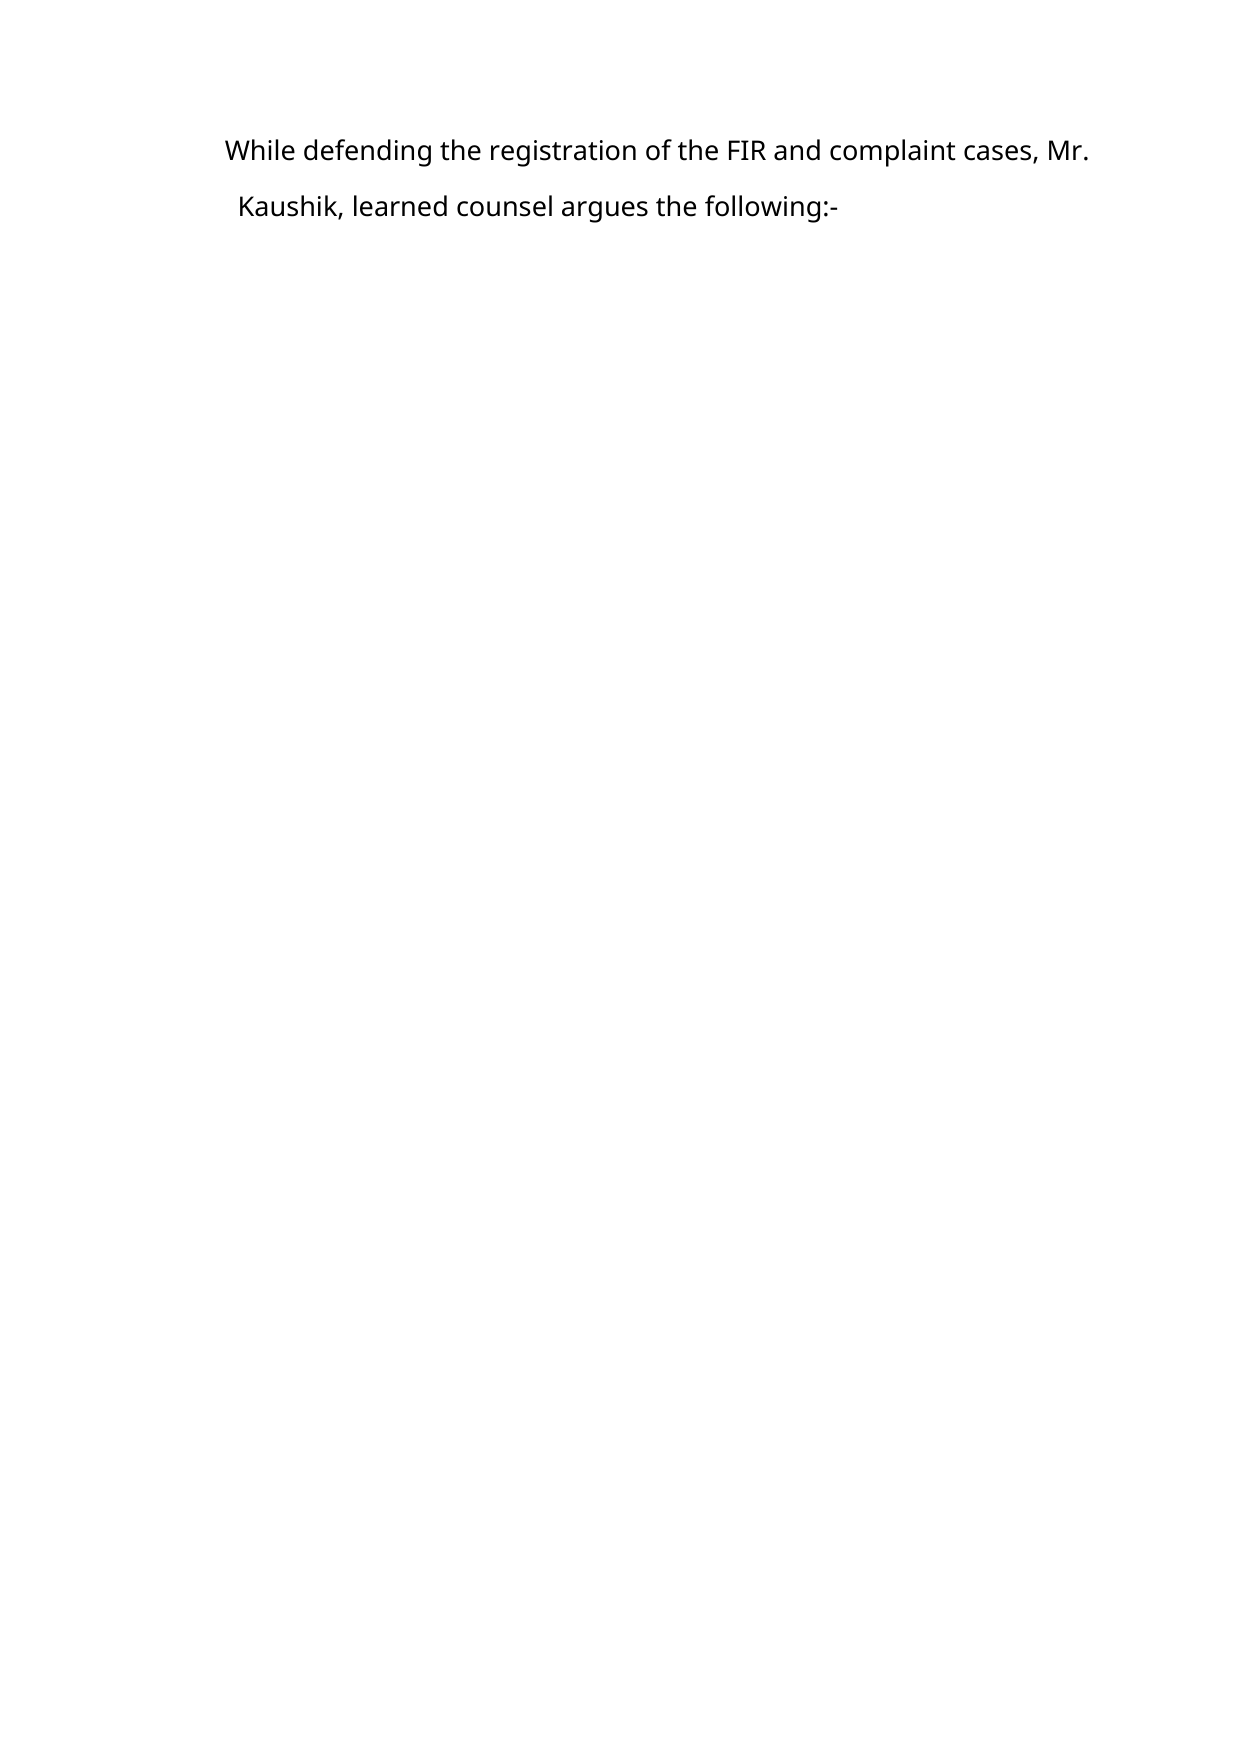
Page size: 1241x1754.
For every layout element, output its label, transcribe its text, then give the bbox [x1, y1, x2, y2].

text While defending the registration of the FIR and complaint cases, Mr. Kaushik, learned counsel argues the following:- [224, 131, 1129, 224]
